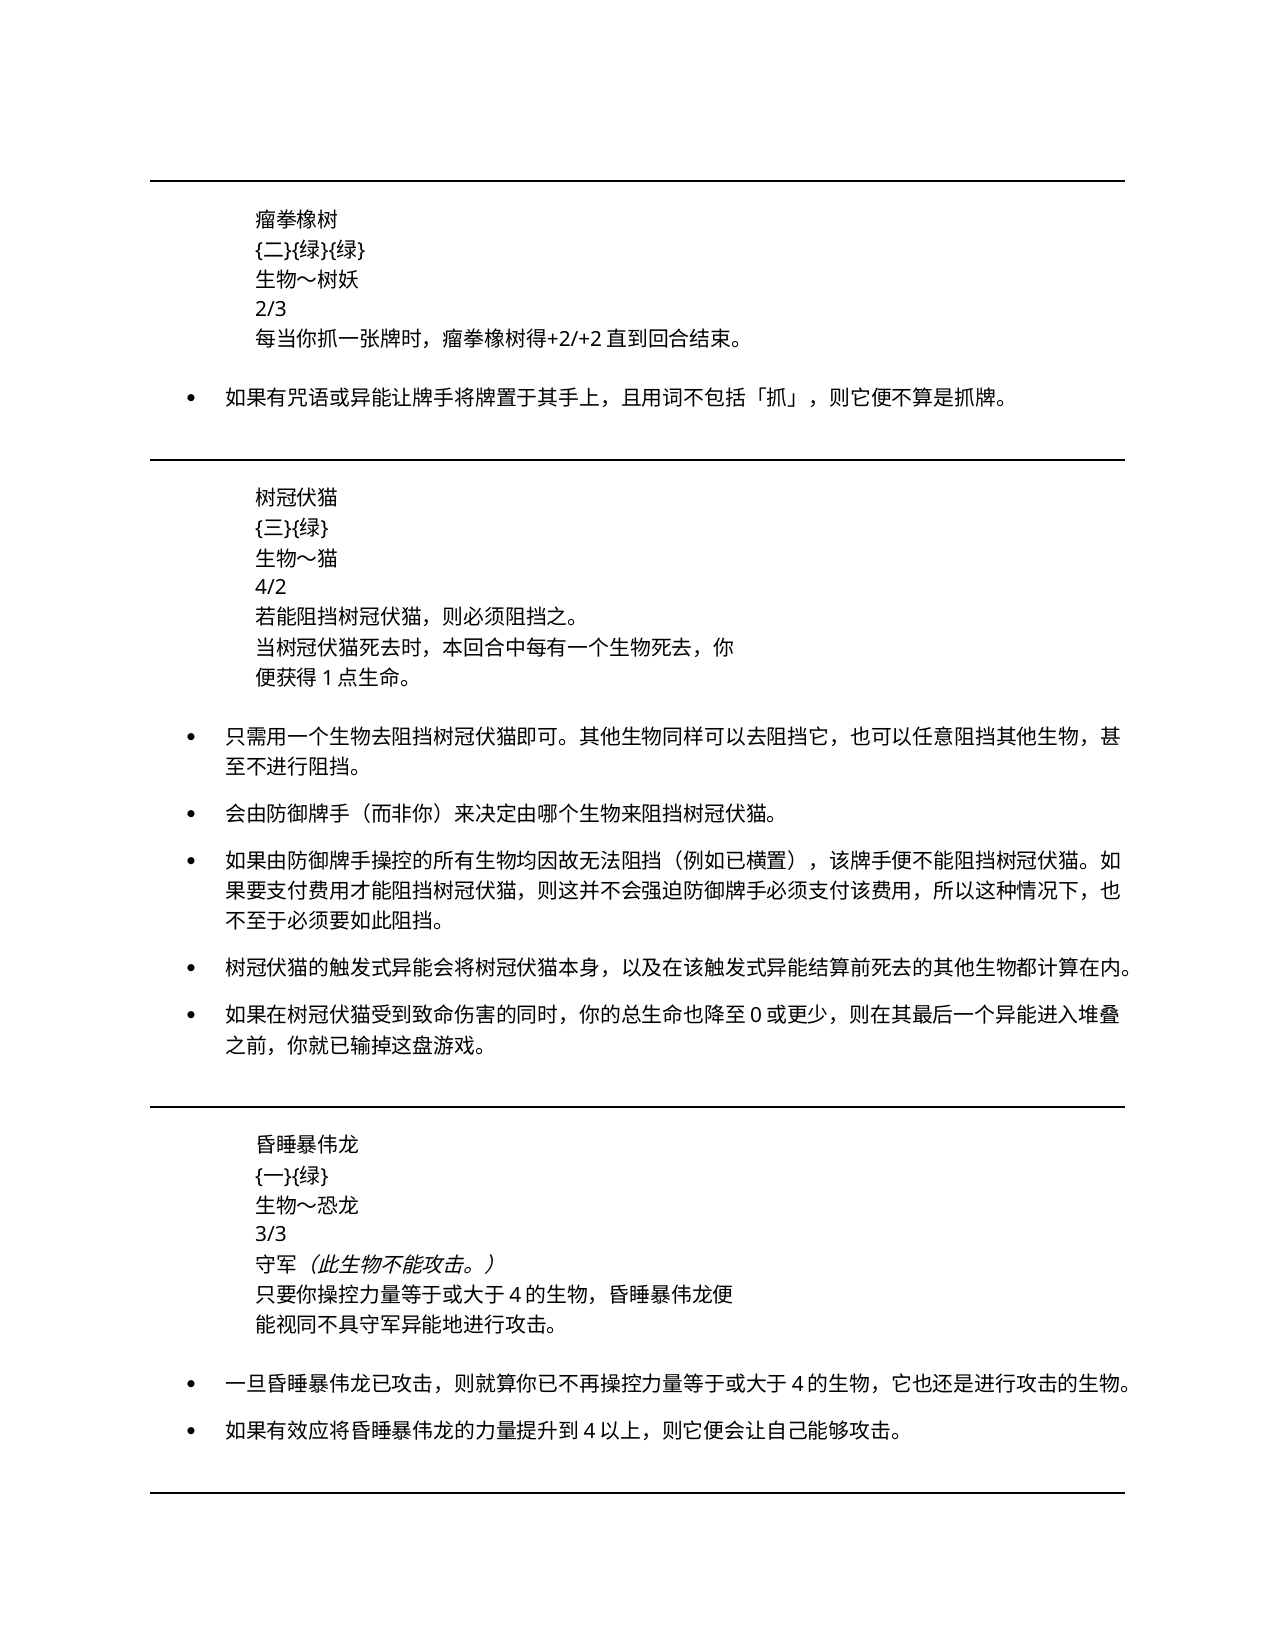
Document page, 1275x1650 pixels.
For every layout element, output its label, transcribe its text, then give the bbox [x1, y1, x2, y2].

list 会由防御牌手（而非你）来决定由哪个生物来阻挡树冠伏猫。 [187, 797, 1125, 828]
list 如果在树冠伏猫受到致命伤害的同时，你的总生命也降至0或更少，则在其最后一个异能进入堆叠之前，你就已输掉这盘游戏。 [187, 998, 1125, 1059]
list 一旦昏睡暴伟龙已攻击，则就算你已不再操控力量等于或大于4的生物，它也还是进行攻击的生物。 [187, 1368, 1125, 1398]
text 瘤拳橡树 {二}{绿}{绿} 生物～树妖 2/3 每当你抓一张牌时，瘤拳橡树得+2/+2直到回合结束。 [255, 203, 735, 352]
text 昏睡暴伟龙 {一}{绿} 生物～恐龙 3/3 守军（此生物不能攻击。） 只要你操控力量等于或大于4的生物，昏睡暴伟龙便能视同不具守军异能地进行攻击。 [255, 1129, 735, 1338]
list 如果有效应将昏睡暴伟龙的力量提升到4以上，则它便会让自己能够攻击。 [187, 1415, 1125, 1445]
list 树冠伏猫的触发式异能会将树冠伏猫本身，以及在该触发式异能结算前死去的其他生物都计算在内。 [187, 952, 1125, 982]
list 如果由防御牌手操控的所有生物均因故无法阻挡（例如已横置），该牌手便不能阻挡树冠伏猫。如果要支付费用才能阻挡树冠伏猫，则这并不会强迫防御牌手必须支付该费用，所以这种情况下，也不至于必须要如此阻挡。 [187, 844, 1125, 935]
list 如果有咒语或异能让牌手将牌置于其手上，且用词不包括「抓」，则它便不算是抓牌。 [187, 382, 1125, 412]
text 树冠伏猫 {三}{绿} 生物～猫 4/2 若能阻挡树冠伏猫，则必须阻挡之。 当树冠伏猫死去时，本回合中每有一个生物死去，你便获得1点生命。 [255, 481, 735, 691]
list 只需用一个生物去阻挡树冠伏猫即可。其他生物同样可以去阻挡它，也可以任意阻挡其他生物，甚至不进行阻挡。 [187, 720, 1125, 781]
